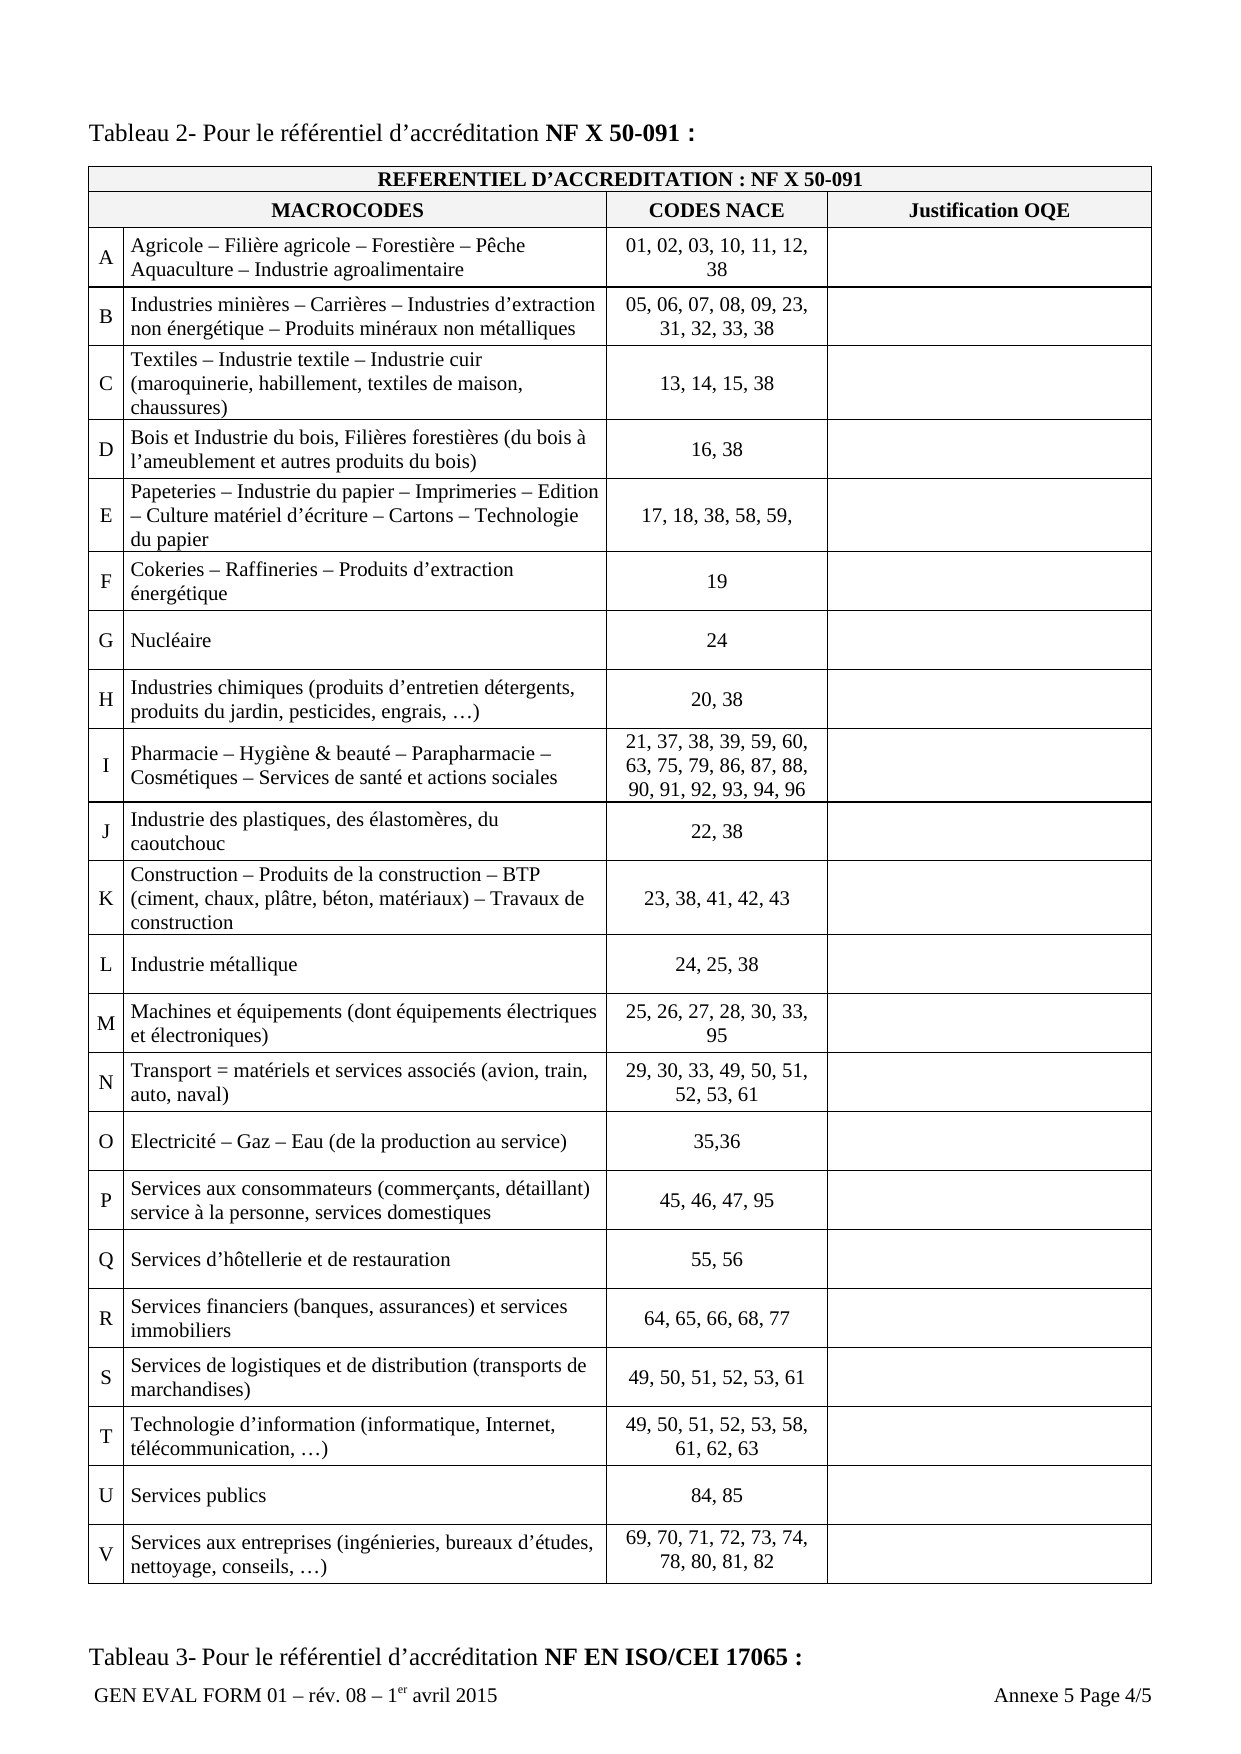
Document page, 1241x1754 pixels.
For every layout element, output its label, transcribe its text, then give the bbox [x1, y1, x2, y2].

table_cell [828, 611, 1151, 669]
table_cell H [89, 670, 123, 728]
table_cell [828, 420, 1151, 478]
table_cell Industries minières – Carrières – Industries d’extraction non énergétique – Produits minéraux non métalliques [124, 288, 606, 345]
table_cell Bois et Industrie du bois, Filières forestières (du bois à l’ameublement et autres produits du bois) [124, 420, 606, 478]
table_cell MACROCODES [89, 192, 606, 227]
table_cell G [89, 611, 123, 669]
table_cell 21, 37, 38, 39, 59, 60, 63, 75, 79, 86, 87, 88, 90, 91, 92, 93, 94, 96 [607, 729, 827, 801]
table_cell B [89, 288, 123, 345]
table_cell C [89, 346, 123, 419]
table_cell E [89, 479, 123, 551]
table_cell 20, 38 [607, 670, 827, 728]
table_cell Industrie métallique [124, 935, 606, 993]
table_cell S [89, 1348, 123, 1406]
table_cell Transport = matériels et services associés (avion, train, auto, naval) [124, 1053, 606, 1111]
table_cell [828, 479, 1151, 551]
table_cell 84, 85 [607, 1466, 827, 1524]
table_cell P [89, 1171, 123, 1229]
table_cell U [89, 1466, 123, 1524]
table_cell 23, 38, 41, 42, 43 [607, 861, 827, 934]
table_cell T [89, 1407, 123, 1465]
table_cell V [89, 1525, 123, 1583]
table_cell Q [89, 1230, 123, 1288]
table_cell 24, 25, 38 [607, 935, 827, 993]
table_cell 49, 50, 51, 52, 53, 58, 61, 62, 63 [607, 1407, 827, 1465]
table_cell Electricité – Gaz – Eau (de la production au service) [124, 1112, 606, 1170]
table_cell Justification OQE [828, 192, 1151, 227]
table_cell 55, 56 [607, 1230, 827, 1288]
table_cell [828, 1053, 1151, 1111]
table_cell 13, 14, 15, 38 [607, 346, 827, 419]
table_cell D [89, 420, 123, 478]
table_cell [828, 861, 1151, 934]
table_cell M [89, 994, 123, 1052]
table_cell Nucléaire [124, 611, 606, 669]
table_cell Papeteries – Industrie du papier – Imprimeries – Edition – Culture matériel d’écriture – Cartons – Technologie du papier [124, 479, 606, 551]
table_cell [828, 1289, 1151, 1347]
table_cell 35,36 [607, 1112, 827, 1170]
table_cell 01, 02, 03, 10, 11, 12, 38 [607, 228, 827, 286]
table_cell Industrie des plastiques, des élastomères, du caoutchouc [124, 803, 606, 860]
table_cell 45, 46, 47, 95 [607, 1171, 827, 1229]
table_cell [828, 1525, 1151, 1583]
table_cell [828, 670, 1151, 728]
table_cell 19 [607, 552, 827, 610]
table_cell 17, 18, 38, 58, 59, [607, 479, 827, 551]
table_cell [828, 1348, 1151, 1406]
table_cell [828, 228, 1151, 286]
table_cell L [89, 935, 123, 993]
table_cell Technologie d’information (informatique, Internet, télécommunication, …) [124, 1407, 606, 1465]
table_cell 49, 50, 51, 52, 53, 61 [607, 1348, 827, 1406]
table_cell 29, 30, 33, 49, 50, 51, 52, 53, 61 [607, 1053, 827, 1111]
table_cell [828, 346, 1151, 419]
table_cell O [89, 1112, 123, 1170]
table_cell Industries chimiques (produits d’entretien détergents, produits du jardin, pesticides, engrais, …) [124, 670, 606, 728]
table_cell Textiles – Industrie textile – Industrie cuir (maroquinerie, habillement, textiles de maison, chaussures) [124, 346, 606, 419]
table_cell N [89, 1053, 123, 1111]
table_cell Services publics [124, 1466, 606, 1524]
table_cell [828, 994, 1151, 1052]
table_cell Agricole – Filière agricole – Forestière – Pêche Aquaculture – Industrie agroalimentaire [124, 228, 606, 286]
table_cell R [89, 1289, 123, 1347]
table_cell K [89, 861, 123, 934]
table_cell A [89, 228, 123, 286]
table_cell [828, 552, 1151, 610]
table_cell Services d’hôtellerie et de restauration [124, 1230, 606, 1288]
table_cell [828, 1112, 1151, 1170]
table_cell 69, 70, 71, 72, 73, 74, 78, 80, 81, 82 [607, 1525, 827, 1583]
table_cell CODES NACE [607, 192, 827, 227]
table_cell 22, 38 [607, 803, 827, 860]
table_cell 25, 26, 27, 28, 30, 33, 95 [607, 994, 827, 1052]
table_cell [828, 803, 1151, 860]
table_cell [828, 729, 1151, 801]
table_cell F [89, 552, 123, 610]
table_cell [828, 288, 1151, 345]
table_cell Services de logistiques et de distribution (transports de marchandises) [124, 1348, 606, 1406]
text Tableau 2- Pour le référentiel d’accréditation NF X 50-091 : [89, 118, 1152, 147]
table_cell [828, 1171, 1151, 1229]
table_cell Pharmacie – Hygiène & beauté – Parapharmacie – Cosmétiques – Services de santé et actions sociales [124, 729, 606, 801]
table_cell Services aux consommateurs (commerçants, détaillant) service à la personne, services domestiques [124, 1171, 606, 1229]
table_cell [828, 1466, 1151, 1524]
table_cell I [89, 729, 123, 801]
table_cell 64, 65, 66, 68, 77 [607, 1289, 827, 1347]
table_cell Services aux entreprises (ingénieries, bureaux d’études, nettoyage, conseils, …) [124, 1525, 606, 1583]
table_cell J [89, 803, 123, 860]
table_cell [828, 1407, 1151, 1465]
table_cell 24 [607, 611, 827, 669]
text Tableau 3- Pour le référentiel d’accréditation NF EN ISO/CEI 17065 : [89, 1642, 1152, 1671]
table_cell 16, 38 [607, 420, 827, 478]
table_cell Cokeries – Raffineries – Produits d’extraction énergétique [124, 552, 606, 610]
table_cell [828, 935, 1151, 993]
table_cell Construction – Produits de la construction – BTP (ciment, chaux, plâtre, béton, matériaux) – Travaux de construction [124, 861, 606, 934]
table_cell Machines et équipements (dont équipements électriques et électroniques) [124, 994, 606, 1052]
table_header REFERENTIEL D’ACCREDITATION : NF X 50-091 [89, 167, 1151, 191]
table_cell Services financiers (banques, assurances) et services immobiliers [124, 1289, 606, 1347]
table_cell [828, 1230, 1151, 1288]
table_cell 05, 06, 07, 08, 09, 23, 31, 32, 33, 38 [607, 288, 827, 345]
